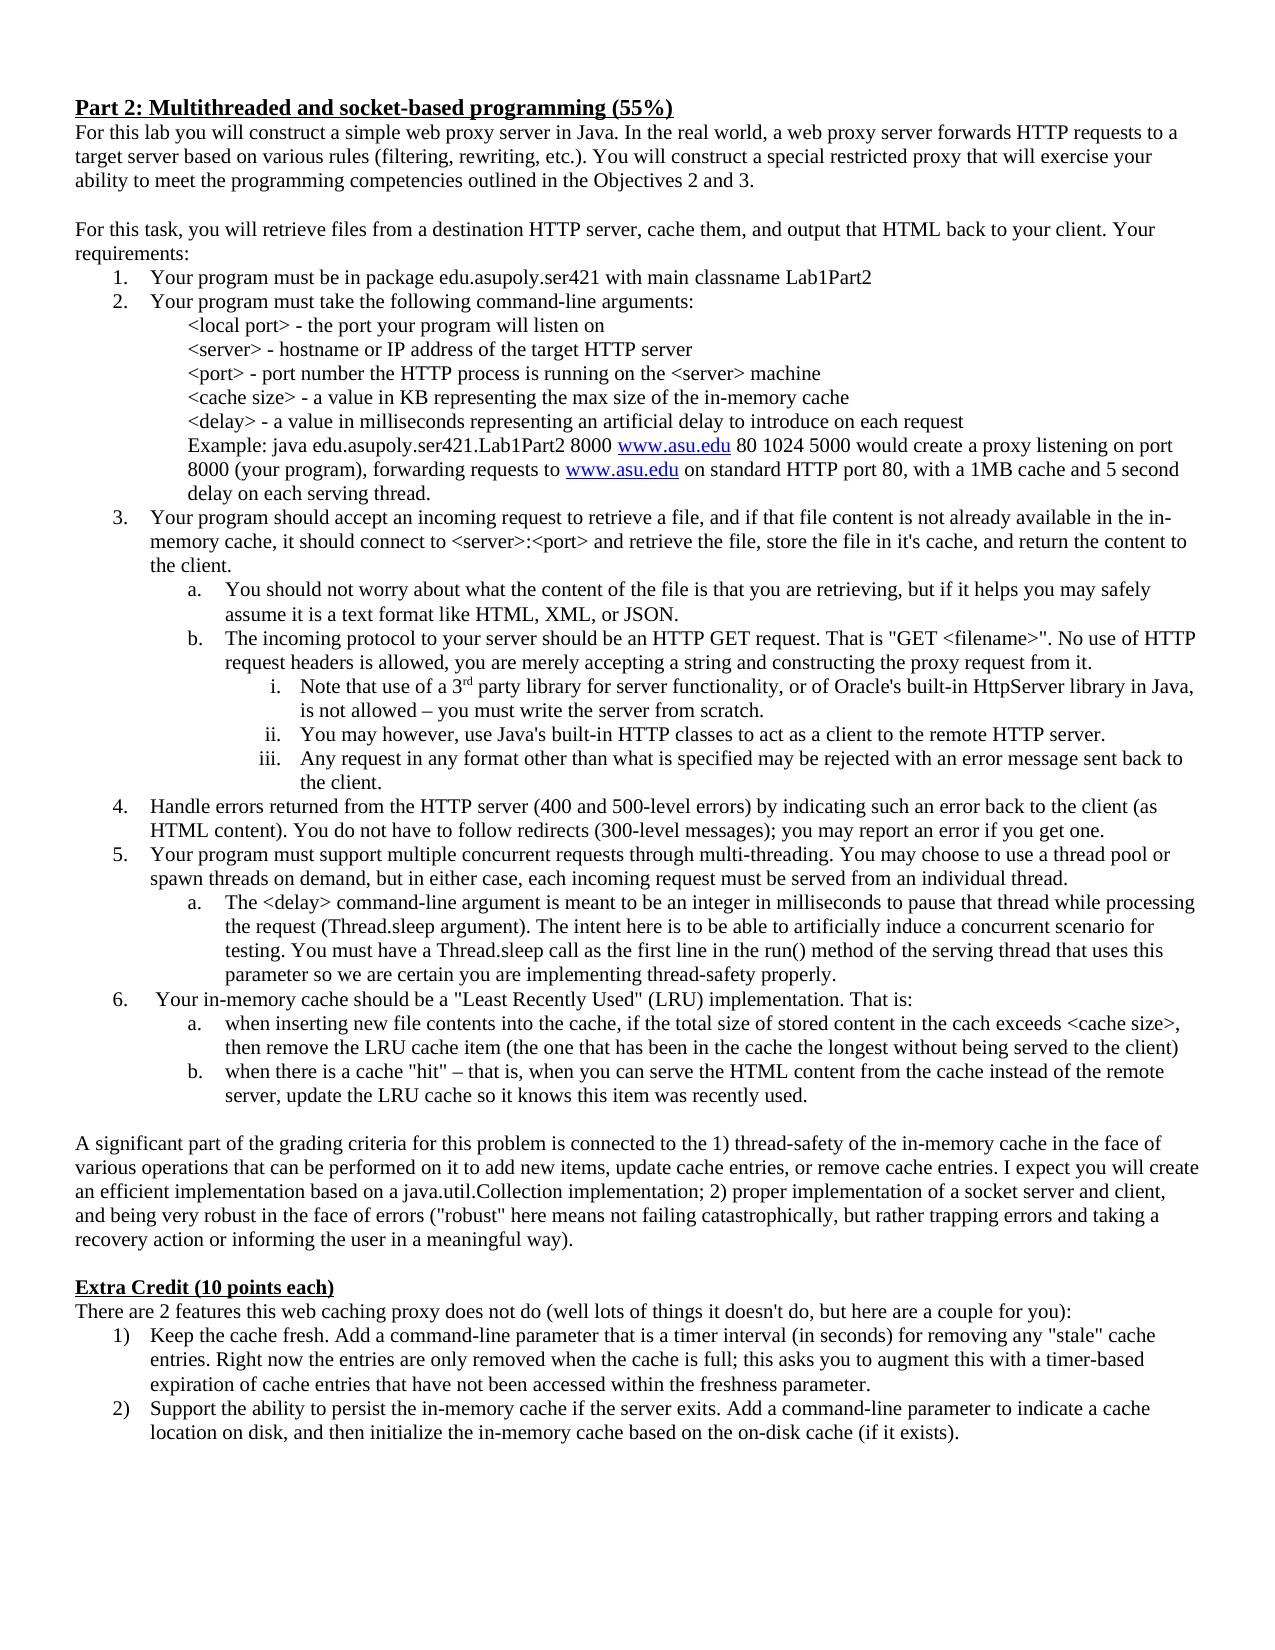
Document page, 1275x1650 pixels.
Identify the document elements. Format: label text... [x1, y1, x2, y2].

text There are 2 features this web caching proxy does not do (well lots of things it doesn't do, but here are a couple for you): [75, 1299, 1200, 1323]
list when inserting new file contents into the cache, if the total size of stored content in the cach exceeds <cache size>, then remove the LRU cache item (the one that has been in the cache the longest without being served to the client) [187, 1011, 1200, 1059]
list Your program must take the following command-line arguments: [112, 289, 1200, 313]
list Note that use of a 3rd party library for server functionality, or of Oracle's built-in HttpServer library in Java, is not allowed – you must write the server from scratch. [281, 674, 1200, 722]
list Support the ability to persist the in-memory cache if the server exits. Add a command-line parameter to indicate a cache location on disk, and then initialize the in-memory cache based on the on-disk cache (if it exists). [112, 1396, 1200, 1444]
list You may however, use Java's built-in HTTP classes to act as a client to the remote HTTP server. [281, 722, 1200, 746]
text <local port> - the port your program will listen on [187, 313, 1200, 337]
text Part 2: Multithreaded and socket-based programming (55%) [75, 94, 1200, 120]
text For this lab you will construct a simple web proxy server in Java. In the real world, a web proxy server forwards HTTP requests to a target server based on various rules (filtering, rewriting, etc.). You will construct a special restricted proxy that will exercise your ability to meet the programming competencies outlined in the Objectives 2 and 3. [75, 120, 1200, 192]
list Keep the cache fresh. Add a command-line parameter that is a timer interval (in seconds) for removing any "stale" cache entries. Right now the entries are only removed when the cache is full; this asks you to augment this with a timer-based expiration of cache entries that have not been accessed within the freshness parameter. [112, 1323, 1200, 1396]
text A significant part of the grading criteria for this problem is connected to the 1) thread-safety of the in-memory cache in the face of various operations that can be performed on it to add new items, update cache entries, or remove cache entries. I expect you will create an efficient implementation based on a java.util.Collection implementation; 2) proper implementation of a socket server and client, and being very robust in the face of errors ("robust" here means not failing catastrophically, but rather trapping errors and taking a recovery action or informing the user in a meaningful way). [75, 1131, 1200, 1251]
list Any request in any format other than what is specified may be rejected with an error message sent back to the client. [281, 746, 1200, 794]
list when there is a cache "hit" – that is, when you can serve the HTML content from the cache instead of the remote server, update the LRU cache so it knows this item was recently used. [187, 1059, 1200, 1107]
list The incoming protocol to your server should be an HTTP GET request. That is "GET <filename>". No use of HTTP request headers is allowed, you are merely accepting a string and constructing the proxy request from it. [187, 626, 1200, 674]
list Your in-memory cache should be a "Least Recently Used" (LRU) implementation. That is: [112, 986, 1200, 1011]
list Your program should accept an incoming request to retrieve a file, and if that file content is not already available in the in-memory cache, it should connect to <server>:<port> and retrieve the file, store the file in it's cache, and return the content to the client. [112, 505, 1200, 577]
text <server> - hostname or IP address of the target HTTP server [187, 337, 1200, 361]
list Your program must be in package edu.asupoly.ser421 with main classname Lab1Part2 [112, 264, 1200, 289]
text Example: java edu.asupoly.ser421.Lab1Part2 8000 www.asu.edu 80 1024 5000 would create a proxy listening on port 8000 (your program), forwarding requests to www.asu.edu on standard HTTP port 80, with a 1MB cache and 5 second delay on each serving thread. [187, 433, 1200, 505]
text <cache size> - a value in KB representing the max size of the in-memory cache [187, 385, 1200, 409]
list Your program must support multiple concurrent requests through multi-threading. You may choose to use a thread pool or spawn threads on demand, but in either case, each incoming request must be served from an individual thread. [112, 842, 1200, 890]
list The <delay> command-line argument is meant to be an integer in milliseconds to pause that thread while processing the request (Thread.sleep argument). The intent here is to be able to artificially induce a concurrent scenario for testing. You must have a Thread.sleep call as the first line in the run() method of the serving thread that uses this parameter so we are certain you are implementing thread-safety properly. [187, 890, 1200, 986]
list You should not worry about what the content of the file is that you are retrieving, but if it helps you may safely assume it is a text format like HTML, XML, or JSON. [187, 577, 1200, 626]
text Extra Credit (10 points each) [75, 1275, 1200, 1299]
text <delay> - a value in milliseconds representing an artificial delay to introduce on each request [187, 409, 1200, 433]
text <port> - port number the HTTP process is running on the <server> machine [187, 361, 1200, 385]
text For this task, you will retrieve files from a destination HTTP server, cache them, and output that HTML back to your client. Your requirements: [75, 216, 1200, 264]
list Handle errors returned from the HTTP server (400 and 500-level errors) by indicating such an error back to the client (as HTML content). You do not have to follow redirects (300-level messages); you may report an error if you get one. [112, 794, 1200, 842]
